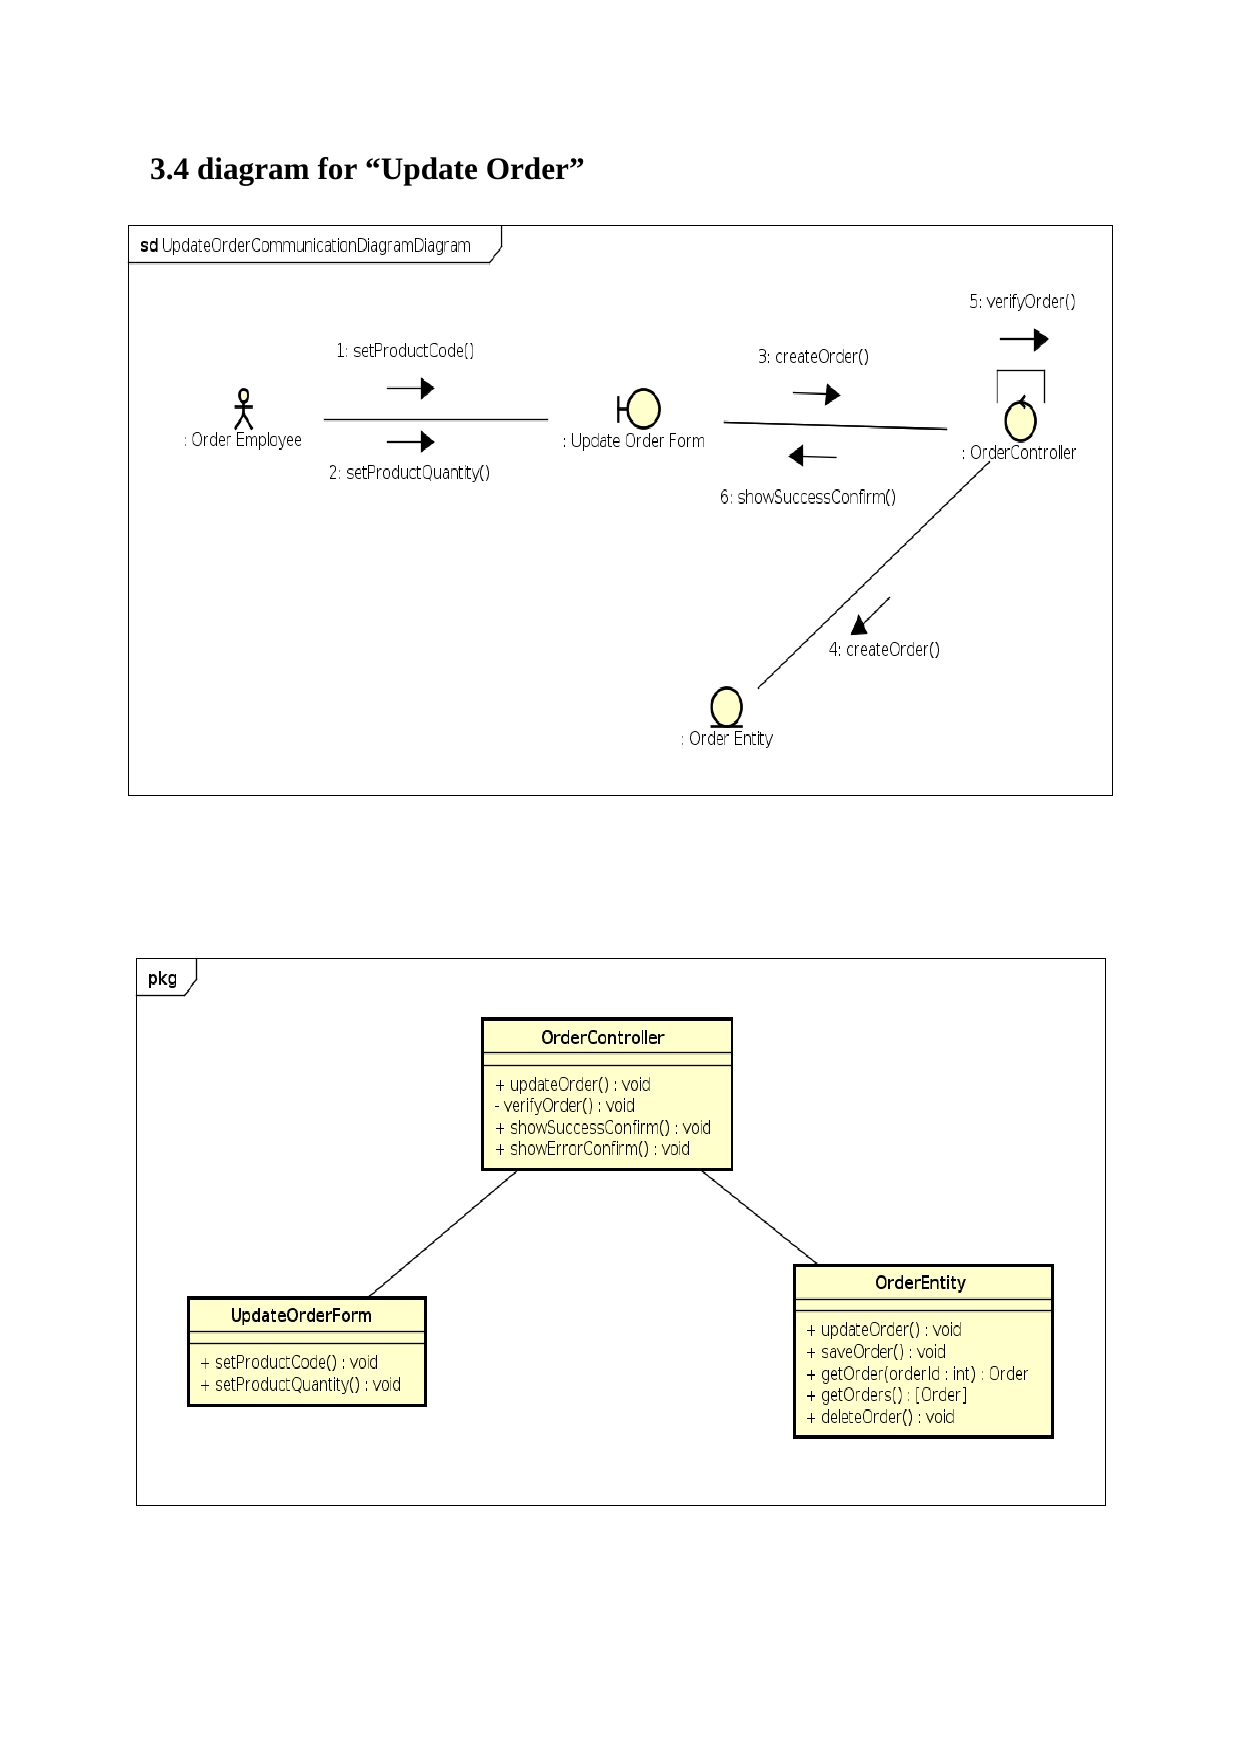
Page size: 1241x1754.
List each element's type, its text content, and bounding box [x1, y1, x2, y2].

picture [116, 211, 1124, 811]
picture [125, 943, 1116, 1522]
text 3.4 diagram for “Update Order” [150, 150, 1090, 186]
